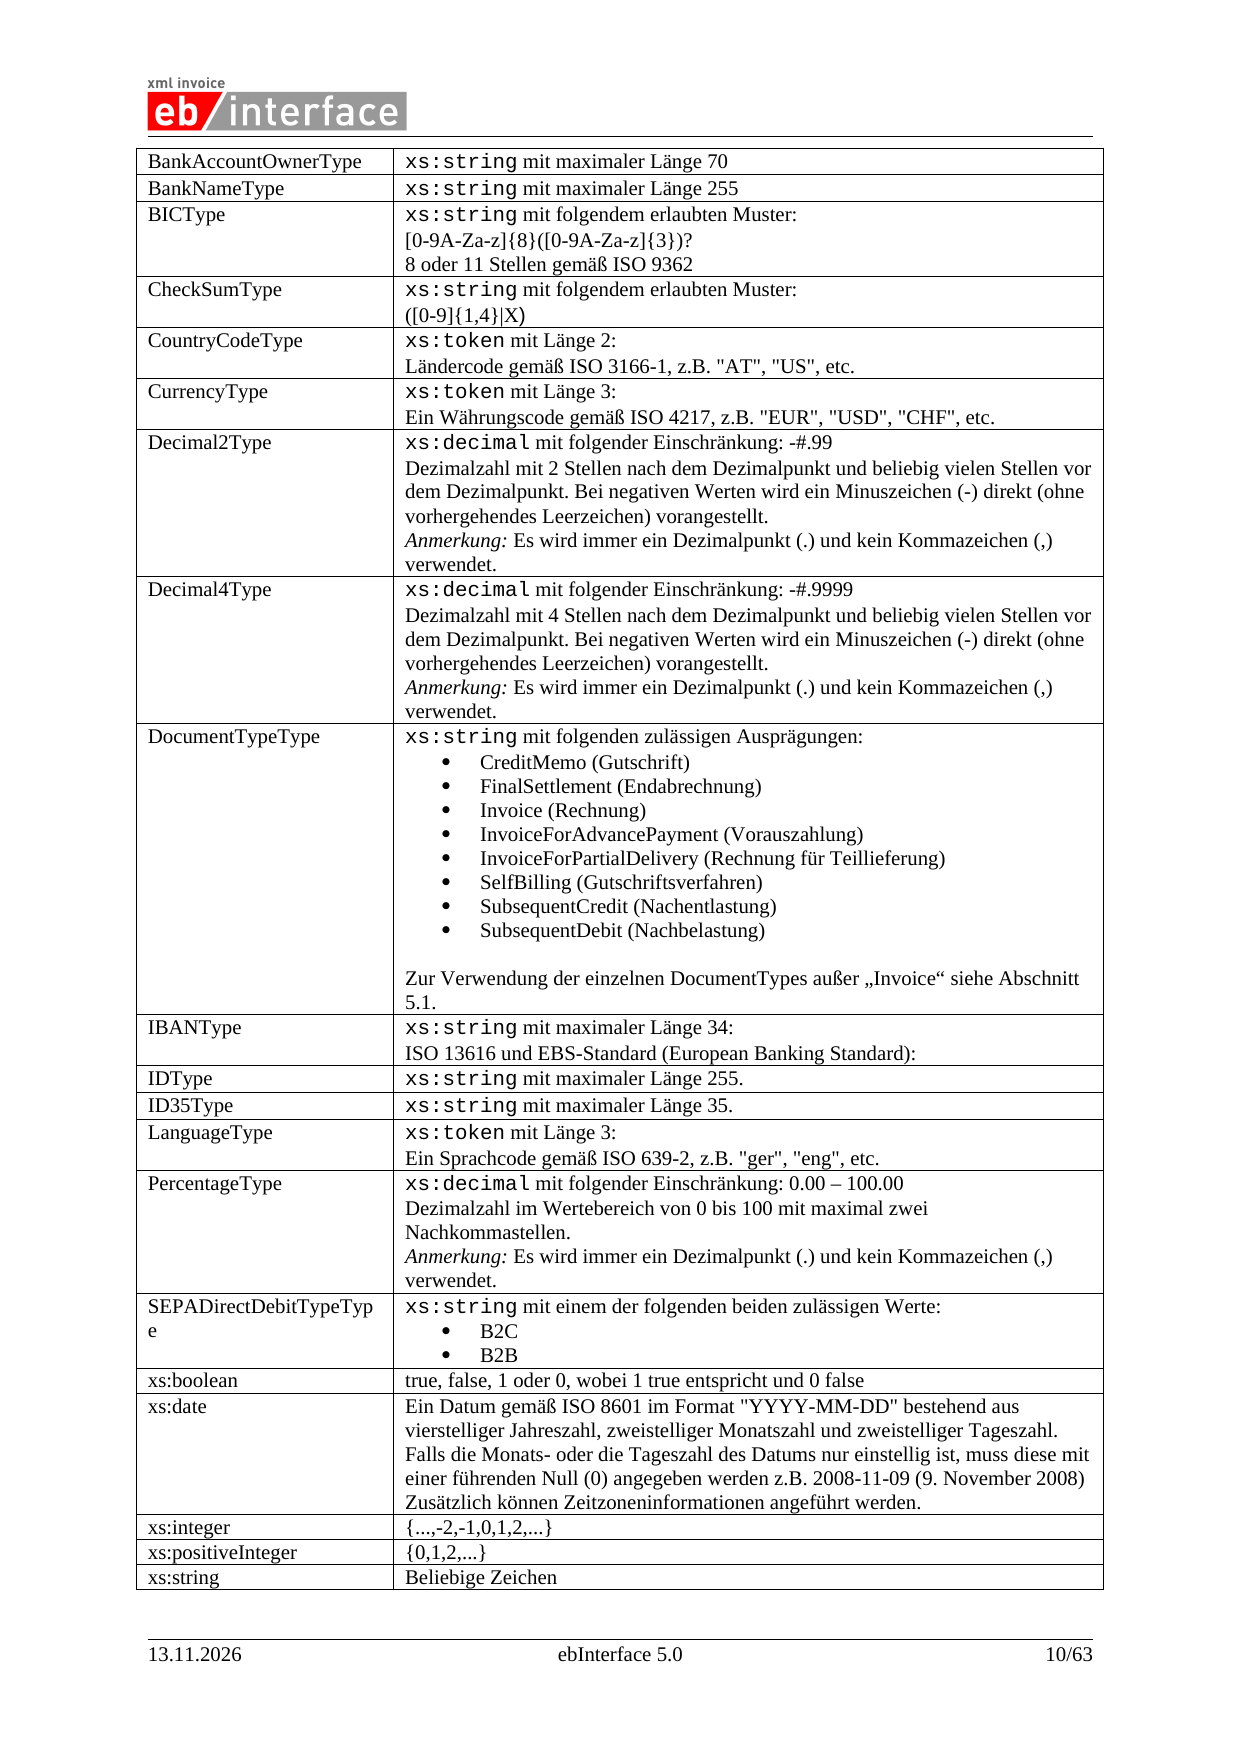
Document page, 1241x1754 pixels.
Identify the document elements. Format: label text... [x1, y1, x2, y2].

table_cell IBANType [137, 1015, 393, 1065]
table_cell IDType [137, 1066, 393, 1092]
table_cell xs:token mit Länge 3: Ein Sprachcode gemäß ISO 639-2, z.B. "ger", "eng", etc. [394, 1120, 1103, 1169]
table_cell xs:string mit maximaler Länge 255 [394, 175, 1103, 201]
table_cell ID35Type [137, 1093, 393, 1119]
table_cell xs:string mit folgenden zulässigen Ausprägungen: CreditMemo (Gutschrift) FinalSettlement (Endabrechnung) Invoice (Rechnung) InvoiceForAdvancePayment (Vorauszahlung) InvoiceForPartialDelivery (Rechnung für Teillieferung) SelfBilling (Gutschriftsverfahren) SubsequentCredit (Nachentlastung) SubsequentDebit (Nachbelastung) Zur Verwendung der einzelnen DocumentTypes außer „Invoice“ siehe Abschnitt 4.1. [394, 724, 1103, 1014]
table_cell xs:string mit maximaler Länge 34: ISO 13616 und EBS-Standard (European Banking Standard): [394, 1015, 1103, 1065]
table_cell xs:string mit einem der folgenden beiden zulässigen Werte: B2C B2B [394, 1294, 1103, 1367]
table_cell xs:string mit maximaler Länge 255. [394, 1066, 1103, 1092]
table_cell xs:integer [137, 1515, 393, 1539]
table_cell xs:token mit Länge 3: Ein Währungscode gemäß ISO 4217, z.B. "EUR", "USD", "CHF", etc. [394, 379, 1103, 429]
table_cell xs:string mit folgendem erlaubten Muster: ([0-9]{1,4}|X) [394, 277, 1103, 327]
table_cell xs:decimal mit folgender Einschränkung: -#.99 Dezimalzahl mit 2 Stellen nach dem Dezimalpunkt und beliebig vielen Stellen vor dem Dezimalpunkt. Bei negativen Werten wird ein Minuszeichen (-) direkt (ohne vorhergehendes Leerzeichen) vorangestellt. Anmerkung: Es wird immer ein Dezimalpunkt (.) und kein Kommazeichen (,) verwendet. [394, 430, 1103, 576]
table_cell BICType [137, 202, 393, 276]
table_cell CurrencyType [137, 379, 393, 429]
table_cell SEPADirectDebitTypeType [137, 1294, 393, 1367]
table_cell Beliebige Zeichen [394, 1565, 1103, 1589]
table_cell xs:positiveInteger [137, 1540, 393, 1564]
table_cell xs:decimal mit folgender Einschränkung: 0.00 – 100.00 Dezimalzahl im Wertebereich von 0 bis 100 mit maximal zwei Nachkommastellen. Anmerkung: Es wird immer ein Dezimalpunkt (.) und kein Kommazeichen (,) verwendet. [394, 1171, 1103, 1292]
table_cell {...,-2,-1,0,1,2,...} [394, 1515, 1103, 1539]
table_cell BankAccountOwnerType [137, 149, 393, 174]
table_cell Decimal4Type [137, 577, 393, 723]
table_cell Ein Datum gemäß ISO 8601 im Format "YYYY-MM-DD" bestehend aus vierstelliger Jahreszahl, zweistelliger Monatszahl und zweistelliger Tageszahl. Falls die Monats- oder die Tageszahl des Datums nur einstellig ist, muss diese mit einer führenden Null (0) angegeben werden z.B. 2008-11-09 (9. November 2008) Zusätzlich können Zeitzoneninformationen angeführt werden. [394, 1394, 1103, 1514]
table_cell LanguageType [137, 1120, 393, 1169]
table_cell BankNameType [137, 175, 393, 201]
table_cell CountryCodeType [137, 328, 393, 378]
table_cell xs:string mit maximaler Länge 35. [394, 1093, 1103, 1119]
picture [147, 73, 407, 134]
table_cell xs:date [137, 1394, 393, 1514]
table_cell Decimal2Type [137, 430, 393, 576]
table_cell PercentageType [137, 1171, 393, 1292]
table_cell true, false, 1 oder 0, wobei 1 true entspricht und 0 false [394, 1369, 1103, 1392]
table_cell xs:string [137, 1565, 393, 1589]
table_cell {0,1,2,...} [394, 1540, 1103, 1564]
table_cell xs:decimal mit folgender Einschränkung: -#.9999 Dezimalzahl mit 4 Stellen nach dem Dezimalpunkt und beliebig vielen Stellen vor dem Dezimalpunkt. Bei negativen Werten wird ein Minuszeichen (-) direkt (ohne vorhergehendes Leerzeichen) vorangestellt. Anmerkung: Es wird immer ein Dezimalpunkt (.) und kein Kommazeichen (,) verwendet. [394, 577, 1103, 723]
table_cell CheckSumType [137, 277, 393, 327]
table_cell xs:token mit Länge 2: Ländercode gemäß ISO 3166-1, z.B. "AT", "US", etc. [394, 328, 1103, 378]
table_cell xs:string mit maximaler Länge 70 [394, 149, 1103, 174]
table_cell DocumentTypeType [137, 724, 393, 1014]
table_cell xs:boolean [137, 1369, 393, 1392]
table_cell xs:string mit folgendem erlaubten Muster: [0-9A-Za-z]{8}([0-9A-Za-z]{3})? 8 oder 11 Stellen gemäß ISO 9362 [394, 202, 1103, 276]
